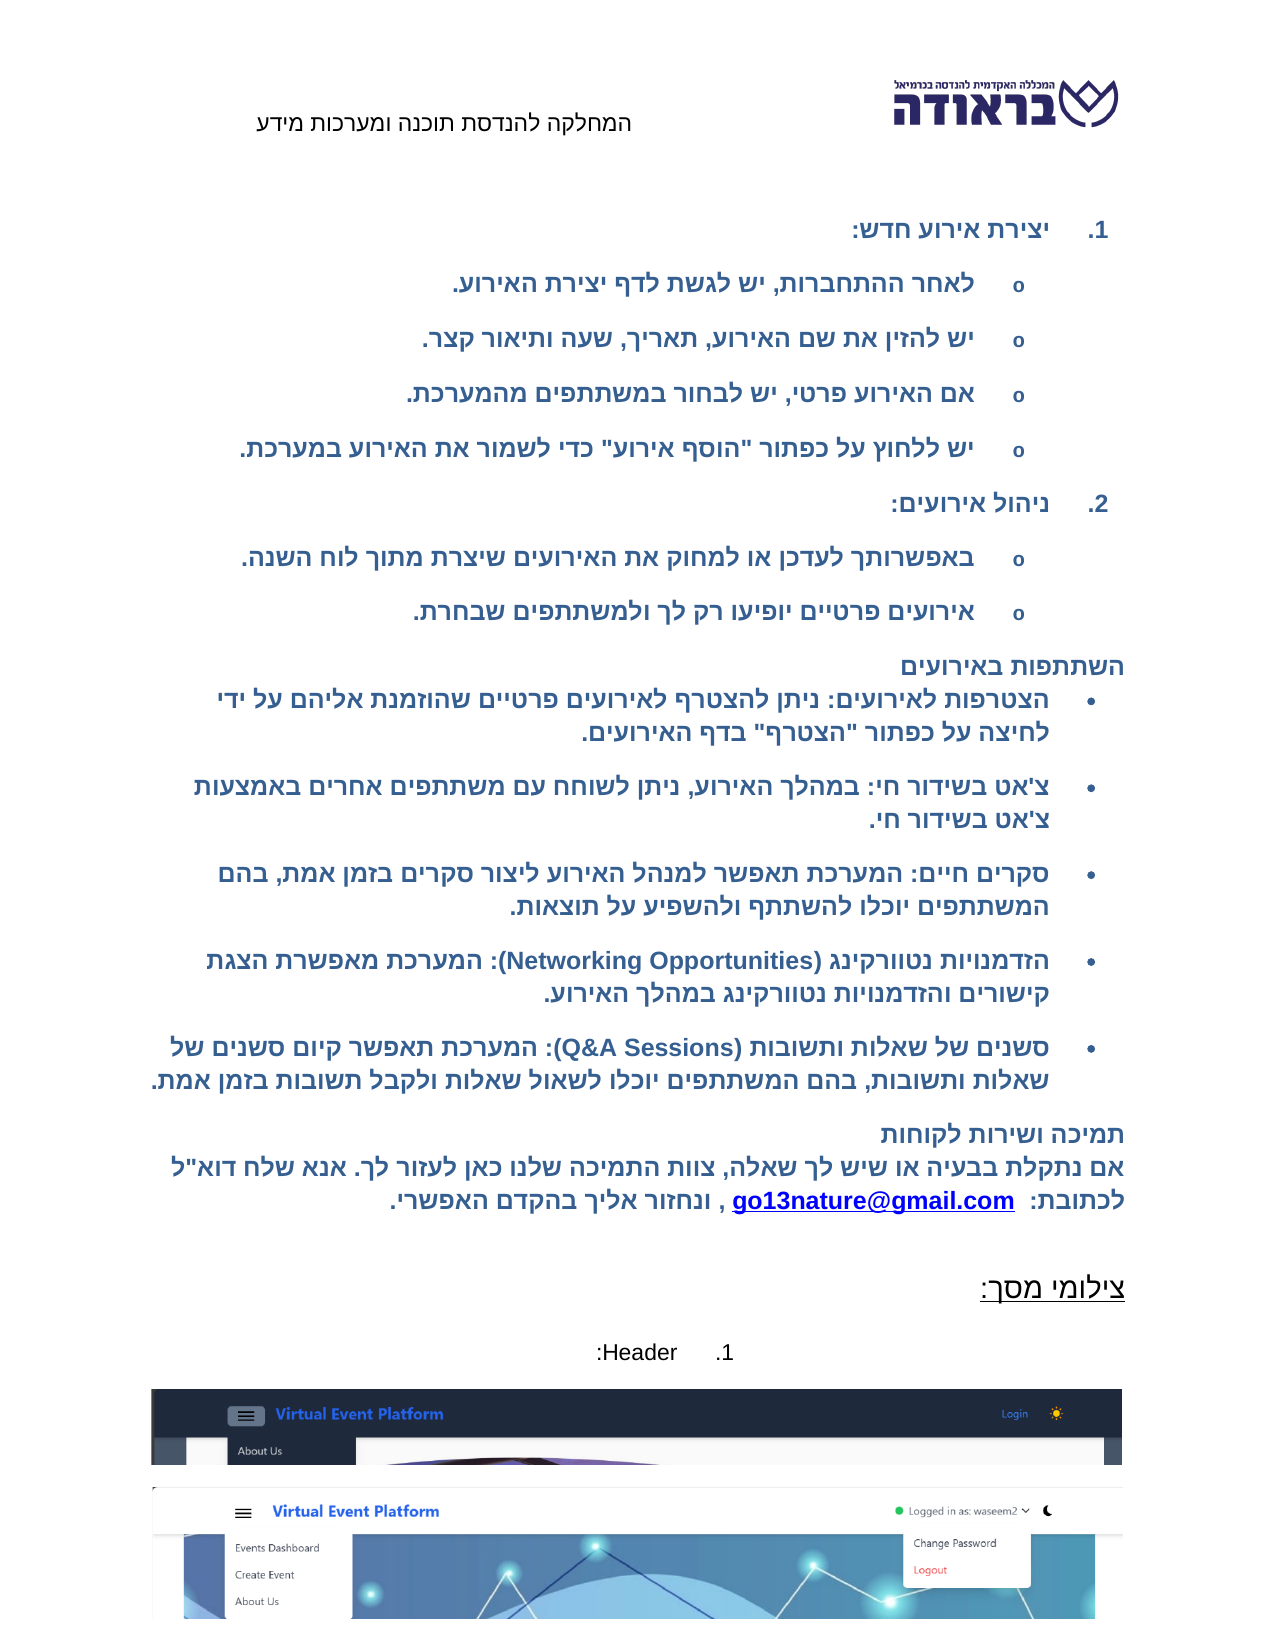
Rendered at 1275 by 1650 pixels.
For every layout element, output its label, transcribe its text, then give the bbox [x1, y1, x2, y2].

picture [150, 1389, 1122, 1465]
list סקרים חיים: המערכת תאפשר למנהל האירוע ליצור סקרים בזמן אמת, בהם המשתתפים יוכלו להשתתף ולהשפיע על תוצאות. [150, 859, 1087, 921]
list הזדמנויות נטוורקינג (Networking Opportunities): המערכת מאפשרת הצגת קישורים והזדמנויות נטוורקינג במהלך האירוע. [150, 946, 1087, 1008]
list ניהול אירועים: [150, 489, 1087, 517]
list לאחר ההתחברות, יש לגשת לדף יצירת האירוע. [150, 269, 1012, 299]
text אם נתקלת בבעיה או שיש לך שאלה, צוות התמיכה שלנו כאן לעזור לך. אנא שלח דוא"ל לכתובת: go13nature@gmail.com , ונחזור אליך בהקדם האפשרי. [150, 1153, 1125, 1214]
list באפשרותך לעדכן או למחוק את האירועים שיצרת מתוך לוח השנה. [150, 542, 1012, 572]
text השתתפות באירועים [150, 652, 1125, 681]
picture [151, 1487, 1123, 1618]
list יש להזין את שם האירוע, תאריך, שעה ותיאור קצר. [150, 324, 1012, 354]
picture [887, 75, 1125, 132]
list אירועים פרטיים יופיעו רק לך ולמשתתפים שבחרת. [150, 597, 1012, 627]
list יצירת אירוע חדש: [150, 215, 1087, 244]
list אם האירוע פרטי, יש לבחור במשתתפים מהמערכת. [150, 379, 1012, 408]
list צ'אט בשידור חי: במהלך האירוע, ניתן לשוחח עם משתתפים אחרים באמצעות צ'אט בשידור חי. [150, 772, 1087, 834]
text צילומי מסך: [187, 1271, 1125, 1305]
list הצטרפות לאירועים: ניתן להצטרף לאירועים פרטיים שהוזמנת אליהם על ידי לחיצה על כפתור "הצטרף" בדף האירועים. [150, 685, 1087, 747]
list יש ללחוץ על כפתור "הוסף אירוע" כדי לשמור את האירוע במערכת. [150, 434, 1012, 463]
list סשנים של שאלות ותשובות (Q&A Sessions): המערכת תאפשר קיום סשנים של שאלות ותשובות, בהם המשתתפים יוכלו לשאול שאלות ולקבל תשובות בזמן אמת. [150, 1033, 1087, 1094]
text תמיכה ושירות לקוחות [150, 1120, 1125, 1148]
list Header: [187, 1338, 715, 1365]
